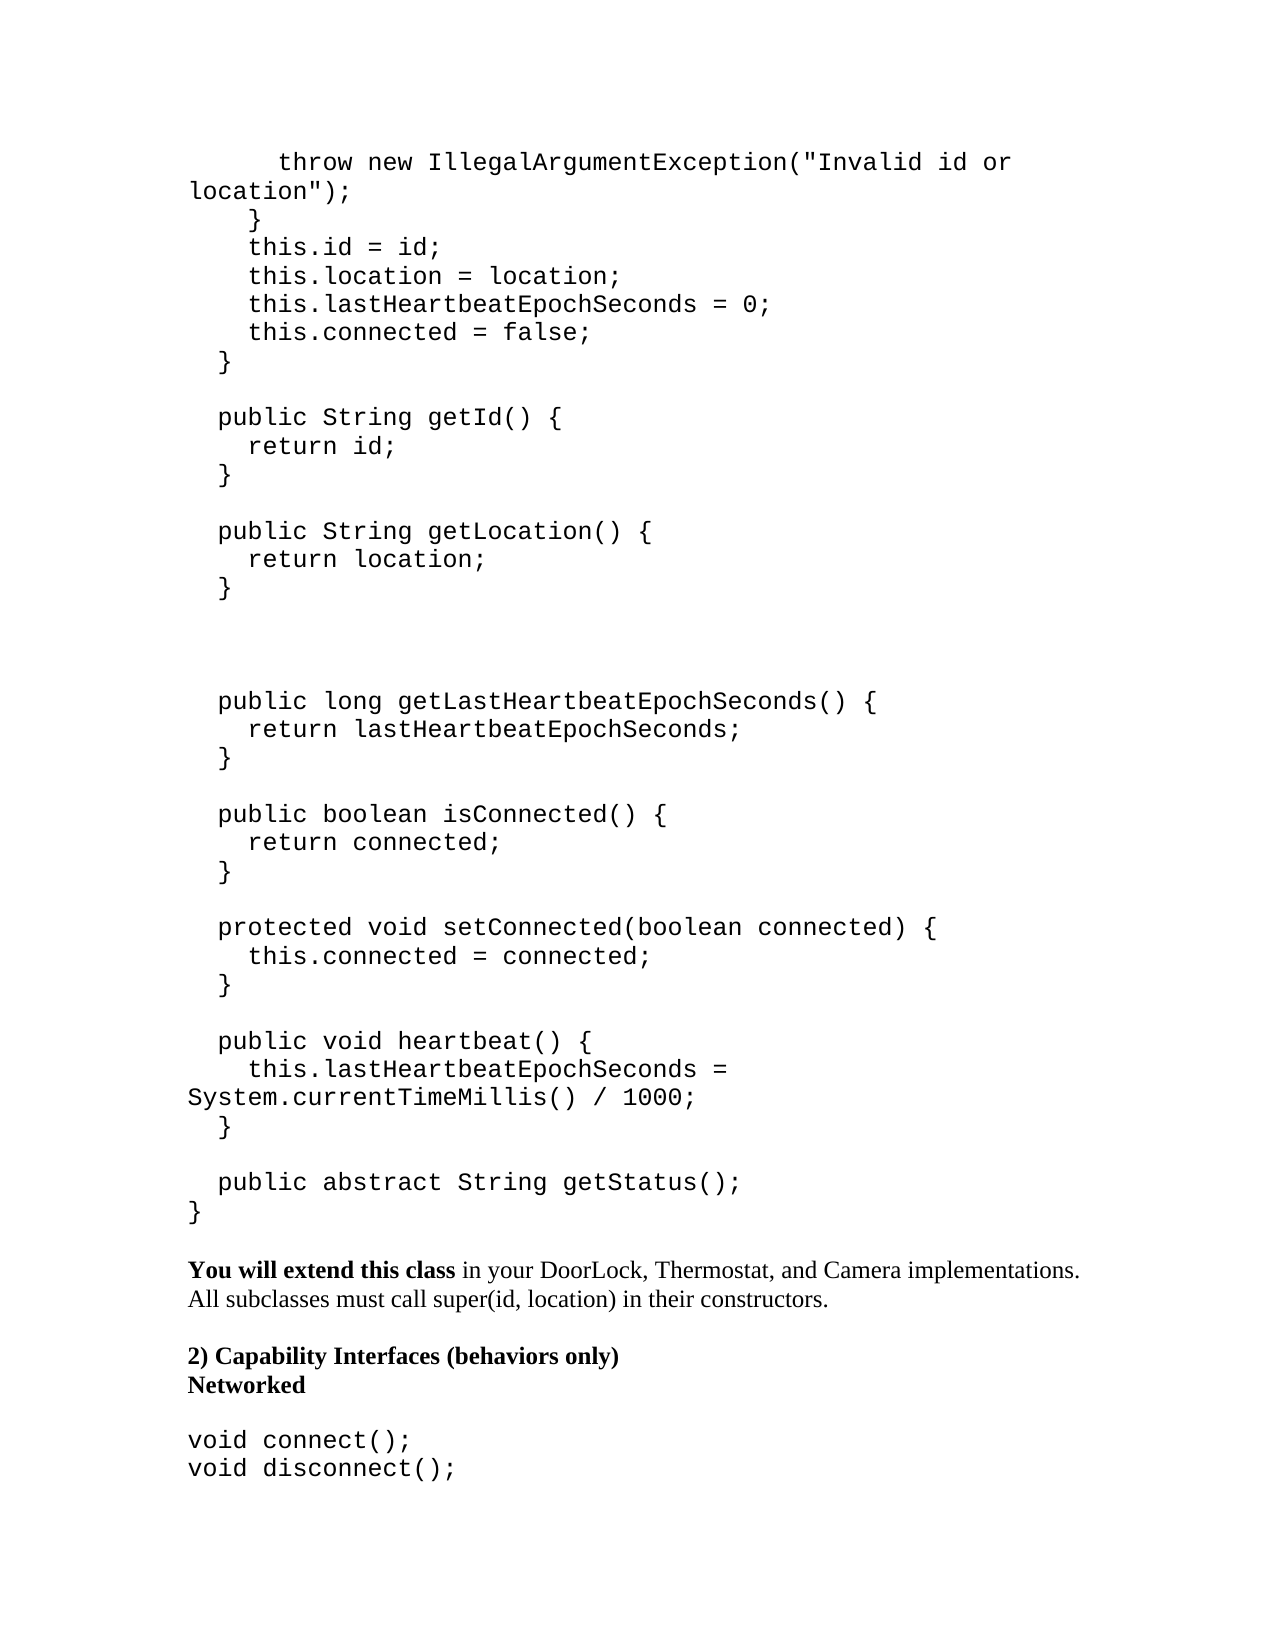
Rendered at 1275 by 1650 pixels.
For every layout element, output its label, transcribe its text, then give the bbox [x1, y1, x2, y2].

text this.location = location; [187, 263, 1087, 292]
text void disconnect(); [187, 1456, 1087, 1484]
text Networked [187, 1370, 1087, 1399]
text public String getLocation() { [187, 518, 1087, 547]
text this.lastHeartbeatEpochSeconds = 0; [187, 292, 1087, 320]
text You will extend this class in your DoorLock, Thermostat, and Camera implementations. All subclasses must call super(id, location) in their constructors. [187, 1255, 1087, 1312]
text public boolean isConnected() { [187, 802, 1087, 830]
text return connected; [187, 830, 1087, 858]
text void connect(); [187, 1427, 1087, 1456]
text } [187, 745, 1087, 773]
text } [187, 858, 1087, 887]
text } [187, 1113, 1087, 1142]
text } [187, 972, 1087, 1000]
text public String getId() { [187, 405, 1087, 433]
text public void heartbeat() { [187, 1028, 1087, 1057]
text return location; [187, 547, 1087, 575]
text } [187, 1198, 1087, 1227]
text return id; [187, 433, 1087, 462]
text return lastHeartbeatEpochSeconds; [187, 717, 1087, 745]
text } [187, 575, 1087, 603]
text } [187, 348, 1087, 377]
text this.lastHeartbeatEpochSeconds = System.currentTimeMillis() / 1000; [187, 1057, 1087, 1113]
text public abstract String getStatus(); [187, 1170, 1087, 1198]
text protected void setConnected(boolean connected) { [187, 915, 1087, 943]
text } [187, 462, 1087, 490]
text public long getLastHeartbeatEpochSeconds() { [187, 688, 1087, 717]
text this.id = id; [187, 235, 1087, 263]
text this.connected = connected; [187, 943, 1087, 972]
text 2) Capability Interfaces (behaviors only) [187, 1341, 1087, 1370]
text throw new IllegalArgumentException("Invalid id or location"); [187, 150, 1087, 207]
text } [187, 207, 1087, 235]
text this.connected = false; [187, 320, 1087, 348]
